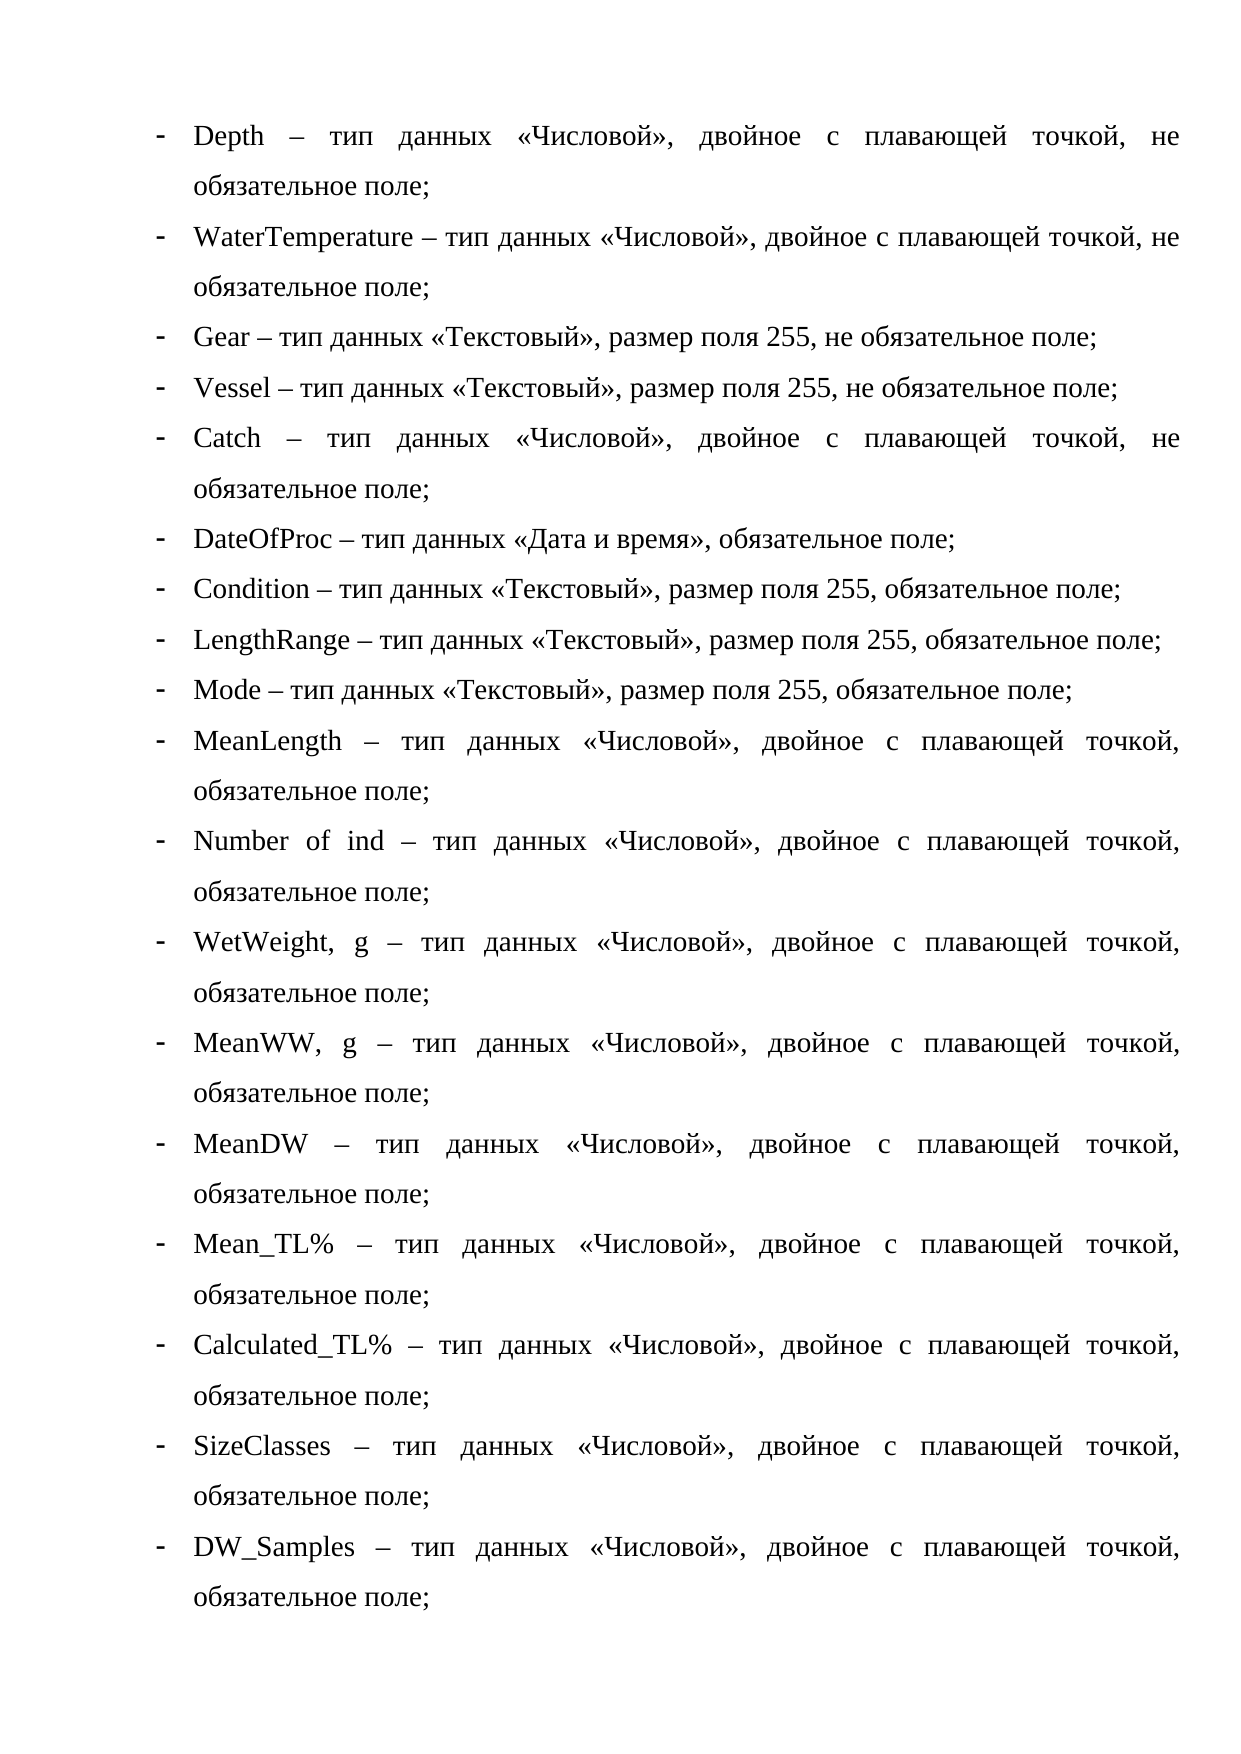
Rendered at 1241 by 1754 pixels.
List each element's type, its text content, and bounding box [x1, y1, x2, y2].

list Condition – тип данных «Текстовый», размер поля 255, обязательное поле; [156, 572, 1181, 605]
list DW_Samples – тип данных «Числовой», двойное с плавающей точкой, обязательное поле; [156, 1529, 1181, 1613]
list DateOfProc – тип данных «Дата и время», обязательное поле; [156, 521, 1181, 555]
list Gear – тип данных «Текстовый», размер поля 255, не обязательное поле; [156, 319, 1181, 353]
list Mode – тип данных «Текстовый», размер поля 255, обязательное поле; [156, 672, 1181, 706]
list Number of ind – тип данных «Числовой», двойное с плавающей точкой, обязательное поле; [156, 823, 1181, 907]
list MeanLength – тип данных «Числовой», двойное с плавающей точкой, обязательное поле; [156, 723, 1181, 807]
list Depth – тип данных «Числовой», двойное с плавающей точкой, не обязательное поле; [156, 118, 1181, 202]
list WaterTemperature – тип данных «Числовой», двойное с плавающей точкой, не обязательное поле; [156, 219, 1181, 303]
list LengthRange – тип данных «Текстовый», размер поля 255, обязательное поле; [156, 622, 1181, 656]
list MeanDW – тип данных «Числовой», двойное с плавающей точкой, обязательное поле; [156, 1126, 1181, 1210]
list Catch – тип данных «Числовой», двойное с плавающей точкой, не обязательное поле; [156, 420, 1181, 504]
list Vessel – тип данных «Текстовый», размер поля 255, не обязательное поле; [156, 370, 1181, 404]
list MeanWW, g – тип данных «Числовой», двойное с плавающей точкой, обязательное поле; [156, 1025, 1181, 1109]
list Calculated_TL% – тип данных «Числовой», двойное с плавающей точкой, обязательное поле; [156, 1327, 1181, 1411]
list Mean_TL% – тип данных «Числовой», двойное с плавающей точкой, обязательное поле; [156, 1226, 1181, 1310]
list WetWeight, g – тип данных «Числовой», двойное с плавающей точкой, обязательное поле; [156, 924, 1181, 1008]
list SizeClasses – тип данных «Числовой», двойное с плавающей точкой, обязательное поле; [156, 1428, 1181, 1512]
